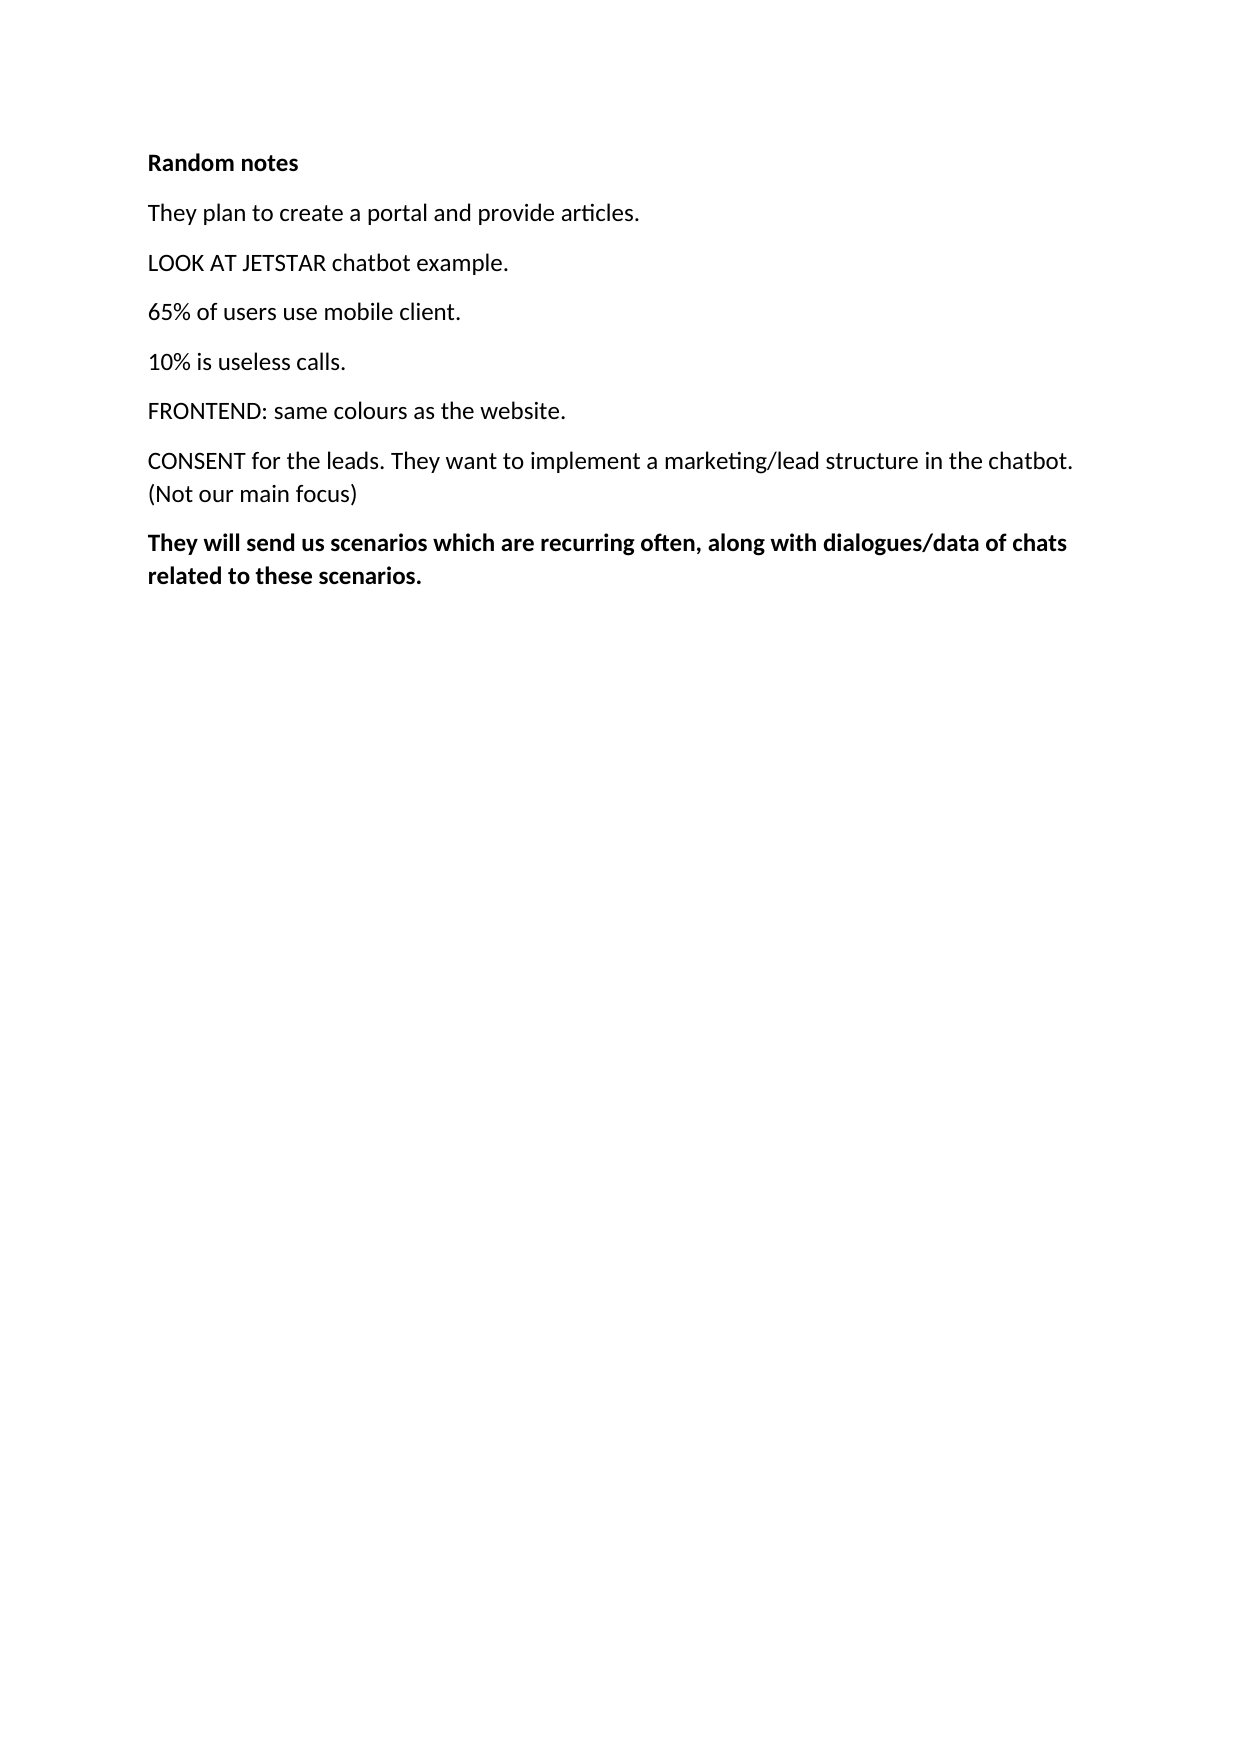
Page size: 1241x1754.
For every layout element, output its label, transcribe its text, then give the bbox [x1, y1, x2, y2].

text FRONTEND: same colours as the website. [148, 396, 1093, 426]
text LOOK AT JETSTAR chatbot example. [148, 247, 1093, 277]
text 65% of users use mobile client. [148, 296, 1093, 327]
text CONSENT for the leads. They want to implement a marketing/lead structure in the chatbot. (Not our main focus) [148, 445, 1093, 508]
text 10% is useless calls. [148, 346, 1093, 376]
text They plan to create a portal and provide articles. [148, 197, 1093, 228]
text Random notes [148, 148, 1093, 178]
text They will send us scenarios which are recurring often, along with dialogues/data of chats related to these scenarios. [148, 528, 1093, 591]
